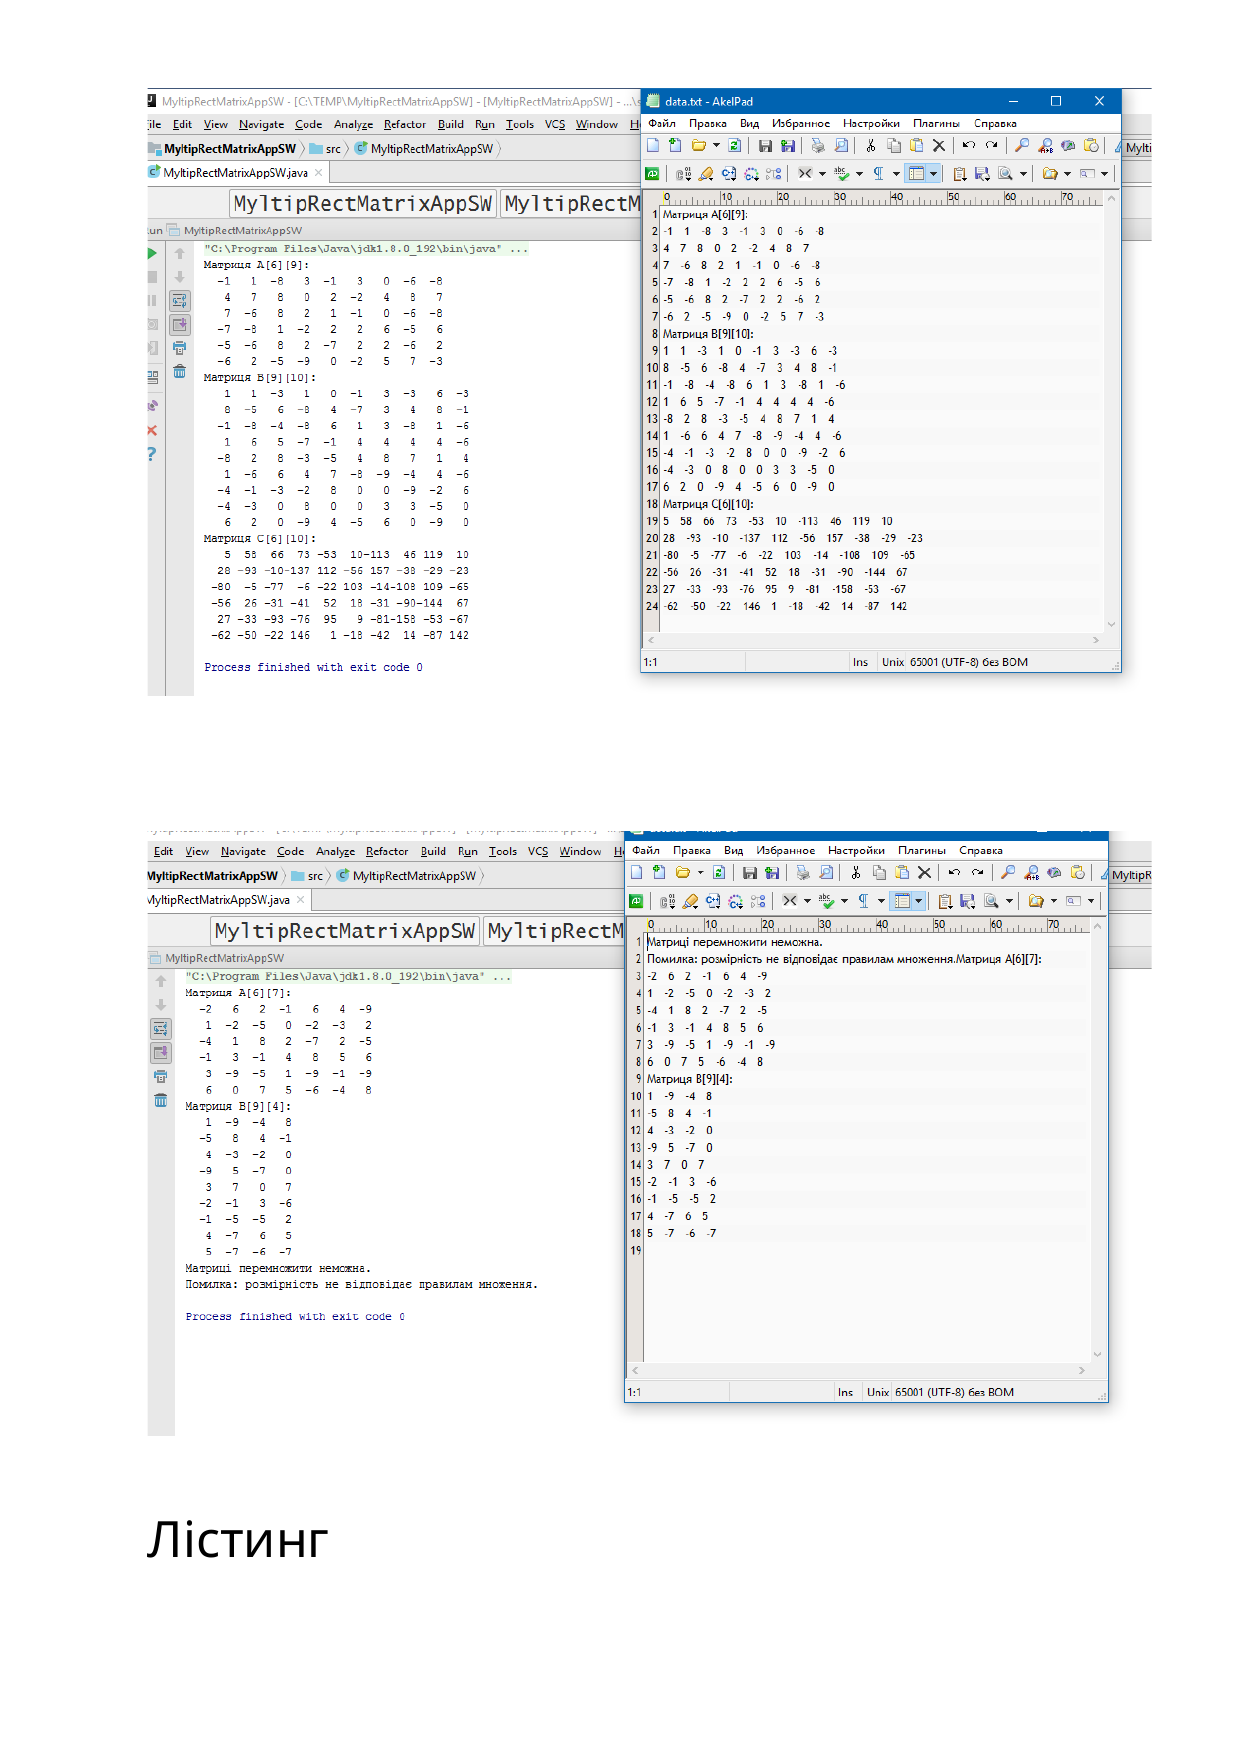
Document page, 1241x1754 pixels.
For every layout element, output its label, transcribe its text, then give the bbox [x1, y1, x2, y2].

picture [147, 831, 1152, 1436]
text Лістинг [148, 1504, 1152, 1572]
picture [147, 88, 1152, 696]
